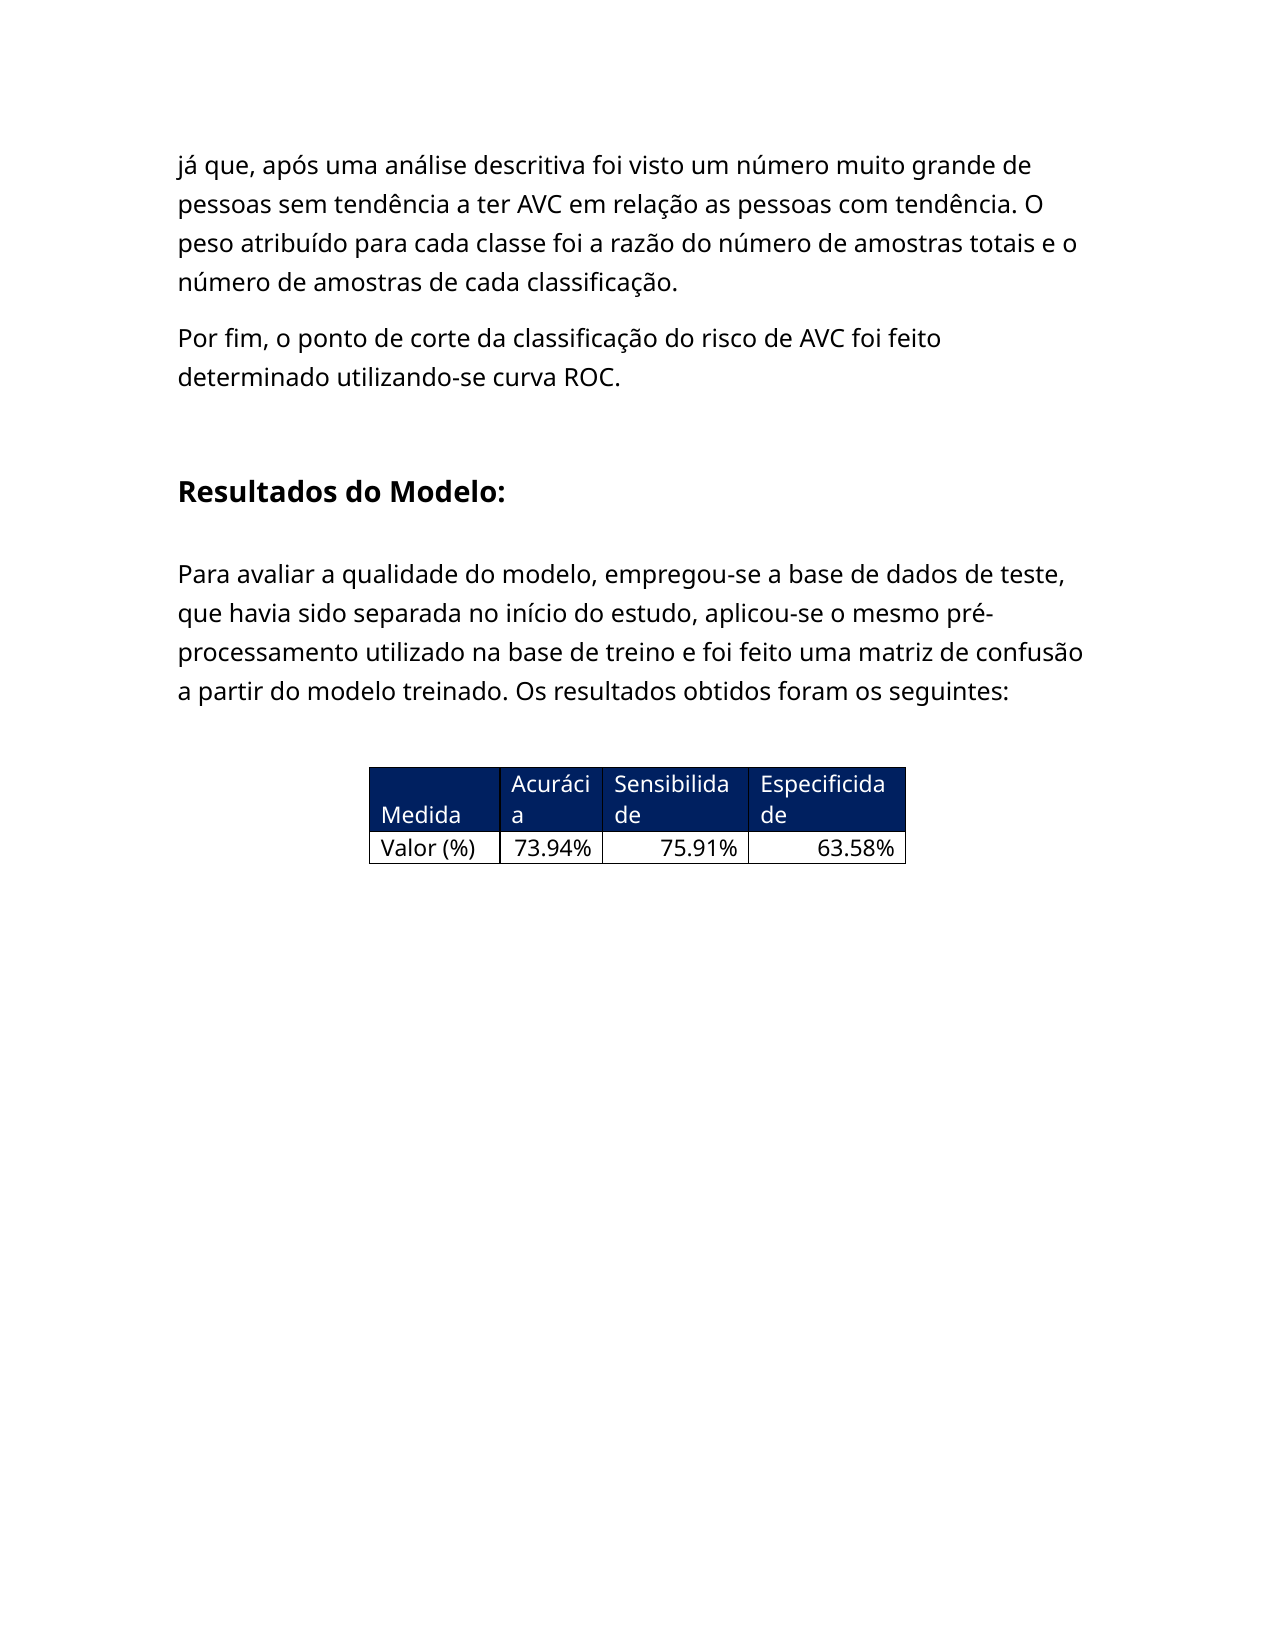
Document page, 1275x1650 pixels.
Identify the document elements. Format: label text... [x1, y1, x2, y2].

table_cell Valor (%) [370, 832, 499, 863]
text Resultados do Modelo: [177, 472, 1098, 511]
table_header Especificidade [749, 768, 905, 831]
table_header Acurácia [501, 768, 602, 831]
table_cell 75.91% [603, 832, 748, 863]
text Por fim, o ponto de corte da classificação do risco de AVC foi feito determinado utilizando-se curva ROC. [177, 321, 1098, 394]
table_cell 63.58% [749, 832, 905, 863]
text Para avaliar a qualidade do modelo, empregou-se a base de dados de teste, que havia sido separada no início do estudo, aplicou-se o mesmo pré-processamento utilizado na base de treino e foi feito uma matriz de confusão a partir do modelo treinado. Os resultados obtidos foram os seguintes: [177, 557, 1098, 708]
table_header Medida [370, 768, 499, 831]
table_cell 73.94% [501, 832, 602, 863]
table_header Sensibilidade [603, 768, 748, 831]
